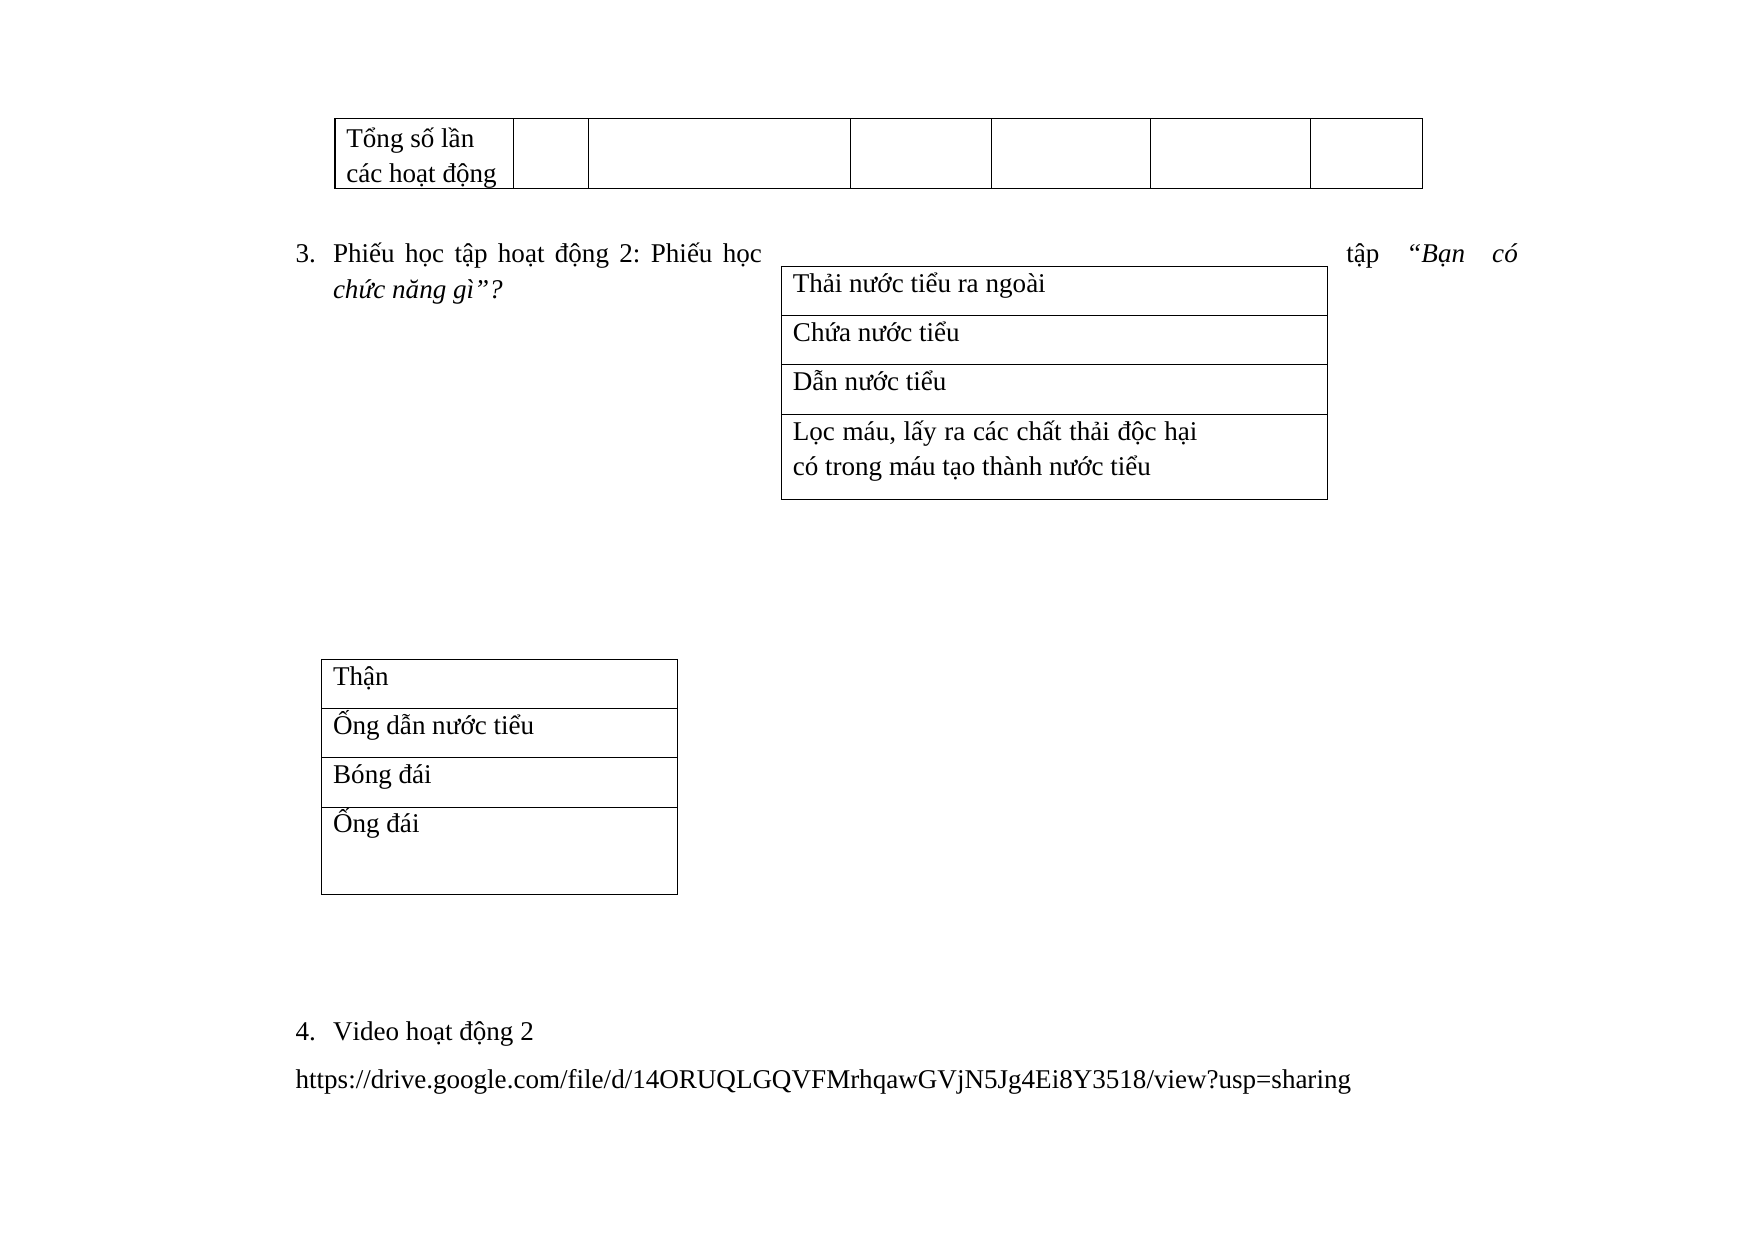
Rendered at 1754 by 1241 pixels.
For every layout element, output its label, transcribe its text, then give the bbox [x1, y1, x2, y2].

table_header Thận [322, 660, 677, 708]
table_cell [1311, 119, 1422, 188]
table_cell Chứa nước tiểu [782, 316, 1327, 364]
table_cell [589, 119, 850, 188]
table_cell [992, 119, 1150, 188]
list Video hoạt động 2 [295, 1015, 1518, 1046]
list Phiếu học tập hoạt động 2: Phiếu học tập “Bạn có chức năng gì”? [295, 237, 1518, 304]
table_cell [851, 119, 991, 188]
table_cell Ống đái [322, 808, 677, 894]
table_cell [514, 119, 588, 188]
text https://drive.google.com/file/d/14ORUQLGQVFMrhqawGVjN5Jg4Ei8Y3518/view?usp=sharing [295, 1063, 1518, 1094]
table_cell Bóng đái [322, 758, 677, 807]
table_cell Tổng số lần các hoạt động [336, 119, 513, 188]
table_cell Dẫn nước tiểu [782, 365, 1327, 414]
table_cell [1151, 119, 1310, 188]
table_cell Lọc máu, lấy ra các chất thải độc hại có trong máu tạo thành nước tiểu [782, 415, 1327, 499]
table_cell Ống dẫn nước tiểu [322, 709, 677, 757]
table_header Thải nước tiểu ra ngoài [782, 267, 1327, 315]
